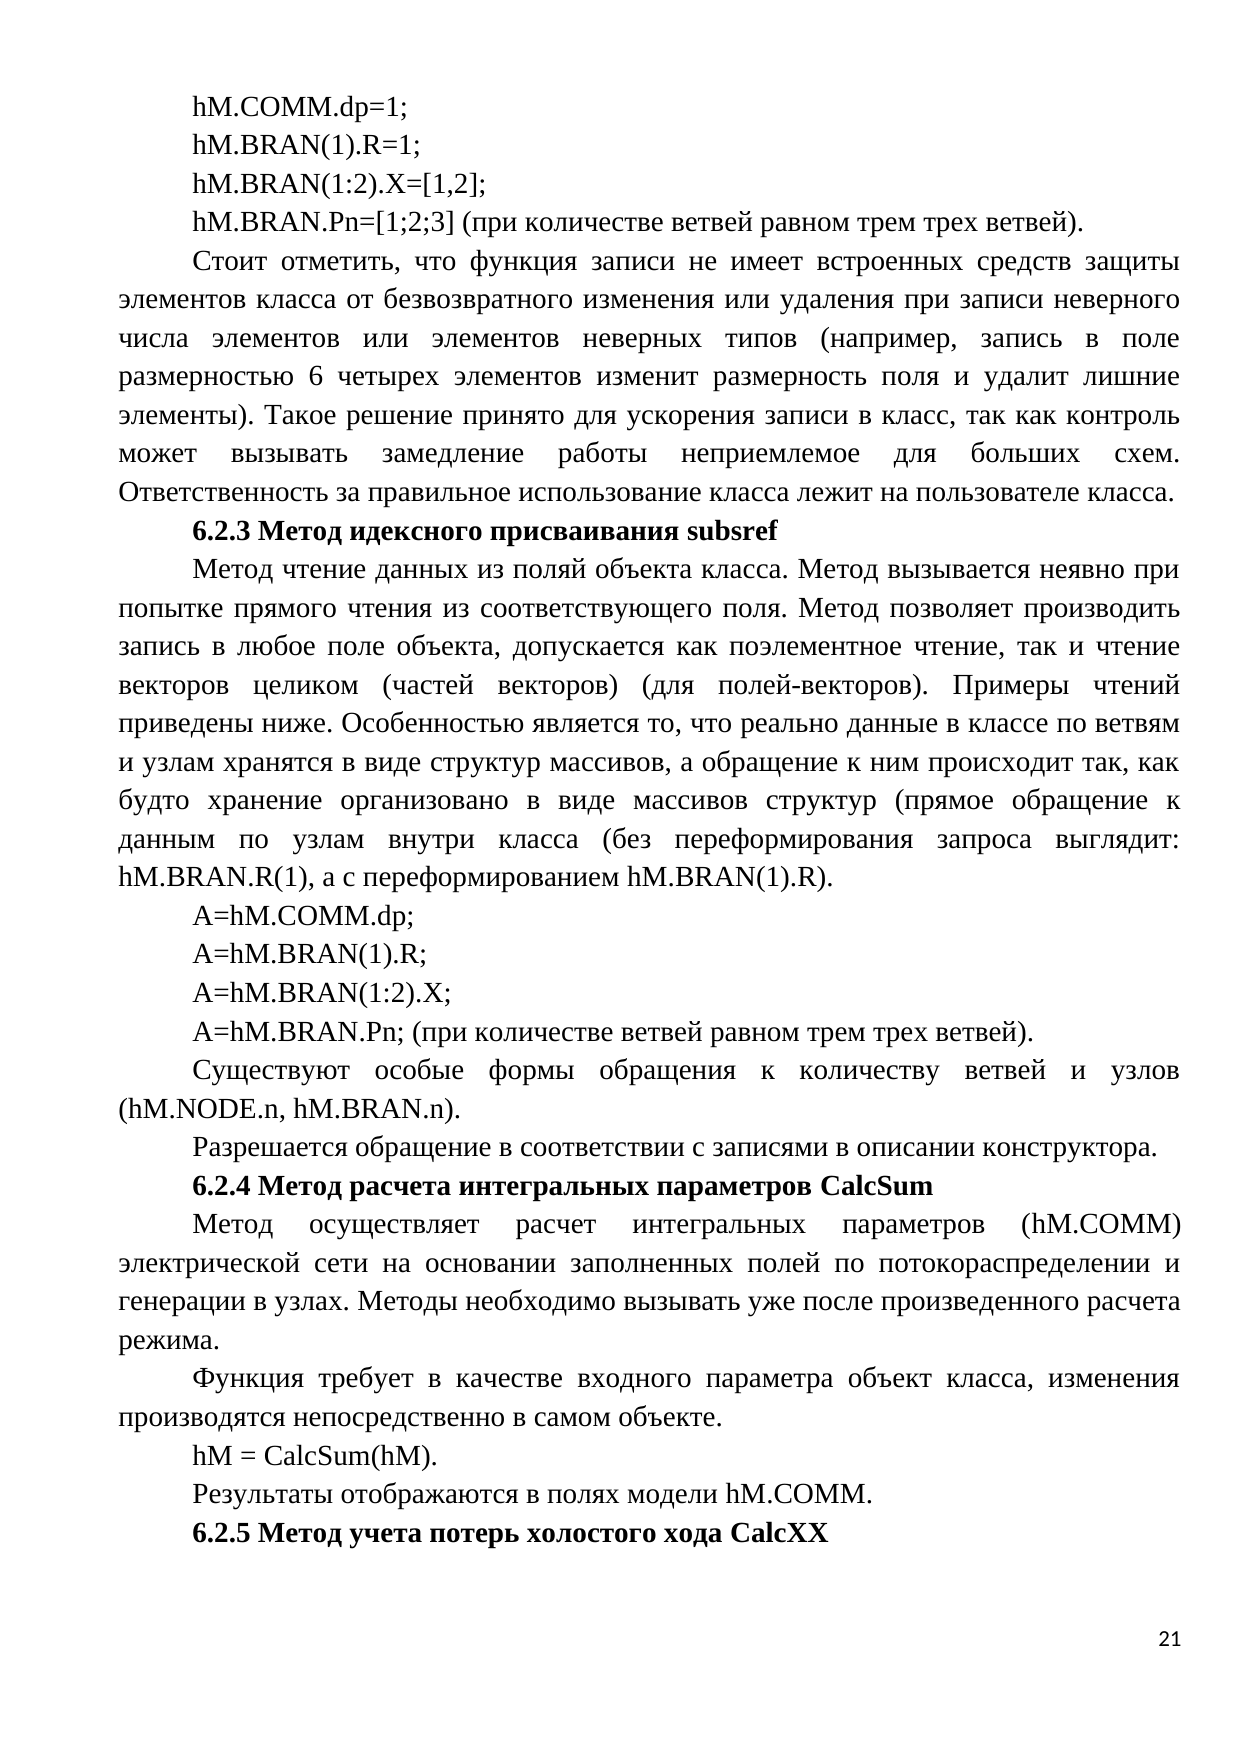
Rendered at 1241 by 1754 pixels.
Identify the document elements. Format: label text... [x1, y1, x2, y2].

text 6.2.5 Метод учета потерь холостого хода CalcXX [118, 1515, 1181, 1548]
text A=hM.BRAN(1).R; [118, 937, 1181, 970]
text 6.2.4 Метод расчета интегральных параметров CalcSum [118, 1168, 1181, 1201]
text A=hM.BRAN(1:2).X; [118, 975, 1181, 1009]
text Метод чтение данных из поляй объекта класса. Метод вызывается неявно при попытке прямого чтения из соответствующего поля. Метод позволяет производить запись в любое поле объекта, допускается как поэлементное чтение, так и чтение векторов целиком (частей векторов) (для полей-векторов). Примеры чтений приведены ниже. Особенностью является то, что реально данные в классе по ветвям и узлам хранятся в виде структур массивов, а обращение к ним происходит так, как будто хранение организовано в виде массивов структур (прямое обращение к данным по узлам внутри класса (без переформирования запроса выглядит: hM.BRAN.R(1), а с переформированием hM.BRAN(1).R). [118, 551, 1181, 893]
text Разрешается обращение в соответствии с записями в описании конструктора. [118, 1129, 1181, 1163]
text A=hM.COMM.dp; [118, 898, 1181, 932]
text hM.BRAN.Pn=[1;2;3] (при количестве ветвей равном трем трех ветвей). [118, 204, 1181, 238]
text Метод осуществляет расчет интегральных параметров (hM.COMM) электрической сети на основании заполненных полей по потокораспределении и генерации в узлах. Методы необходимо вызывать уже после произведенного расчета режима. [118, 1206, 1181, 1356]
text Существуют особые формы обращения к количеству ветвей и узлов (hM.NODE.n, hM.BRAN.n). [118, 1052, 1181, 1124]
text 6.2.3 Метод идексного присваивания subsref [118, 513, 1181, 546]
text A=hM.BRAN.Pn; (при количестве ветвей равном трем трех ветвей). [118, 1014, 1181, 1047]
text hM = CalcSum(hM). [118, 1438, 1181, 1471]
text hM.BRAN(1:2).X=[1,2]; [118, 166, 1181, 199]
text hM.BRAN(1).R=1; [118, 127, 1181, 161]
text Стоит отметить, что функция записи не имеет встроенных средств защиты элементов класса от безвозвратного изменения или удаления при записи неверного числа элементов или элементов неверных типов (например, запись в поле размерностью 6 четырех элементов изменит размерность поля и удалит лишние элементы). Такое решение принято для ускорения записи в класс, так как контроль может вызывать замедление работы неприемлемое для больших схем. Ответственность за правильное использование класса лежит на пользователе класса. [118, 243, 1181, 508]
text Результаты отображаются в полях модели hM.COMM. [118, 1476, 1181, 1510]
text Функция требует в качестве входного параметра объект класса, изменения производятся непосредственно в самом объекте. [118, 1361, 1181, 1433]
text hM.COMM.dp=1; [118, 89, 1181, 122]
